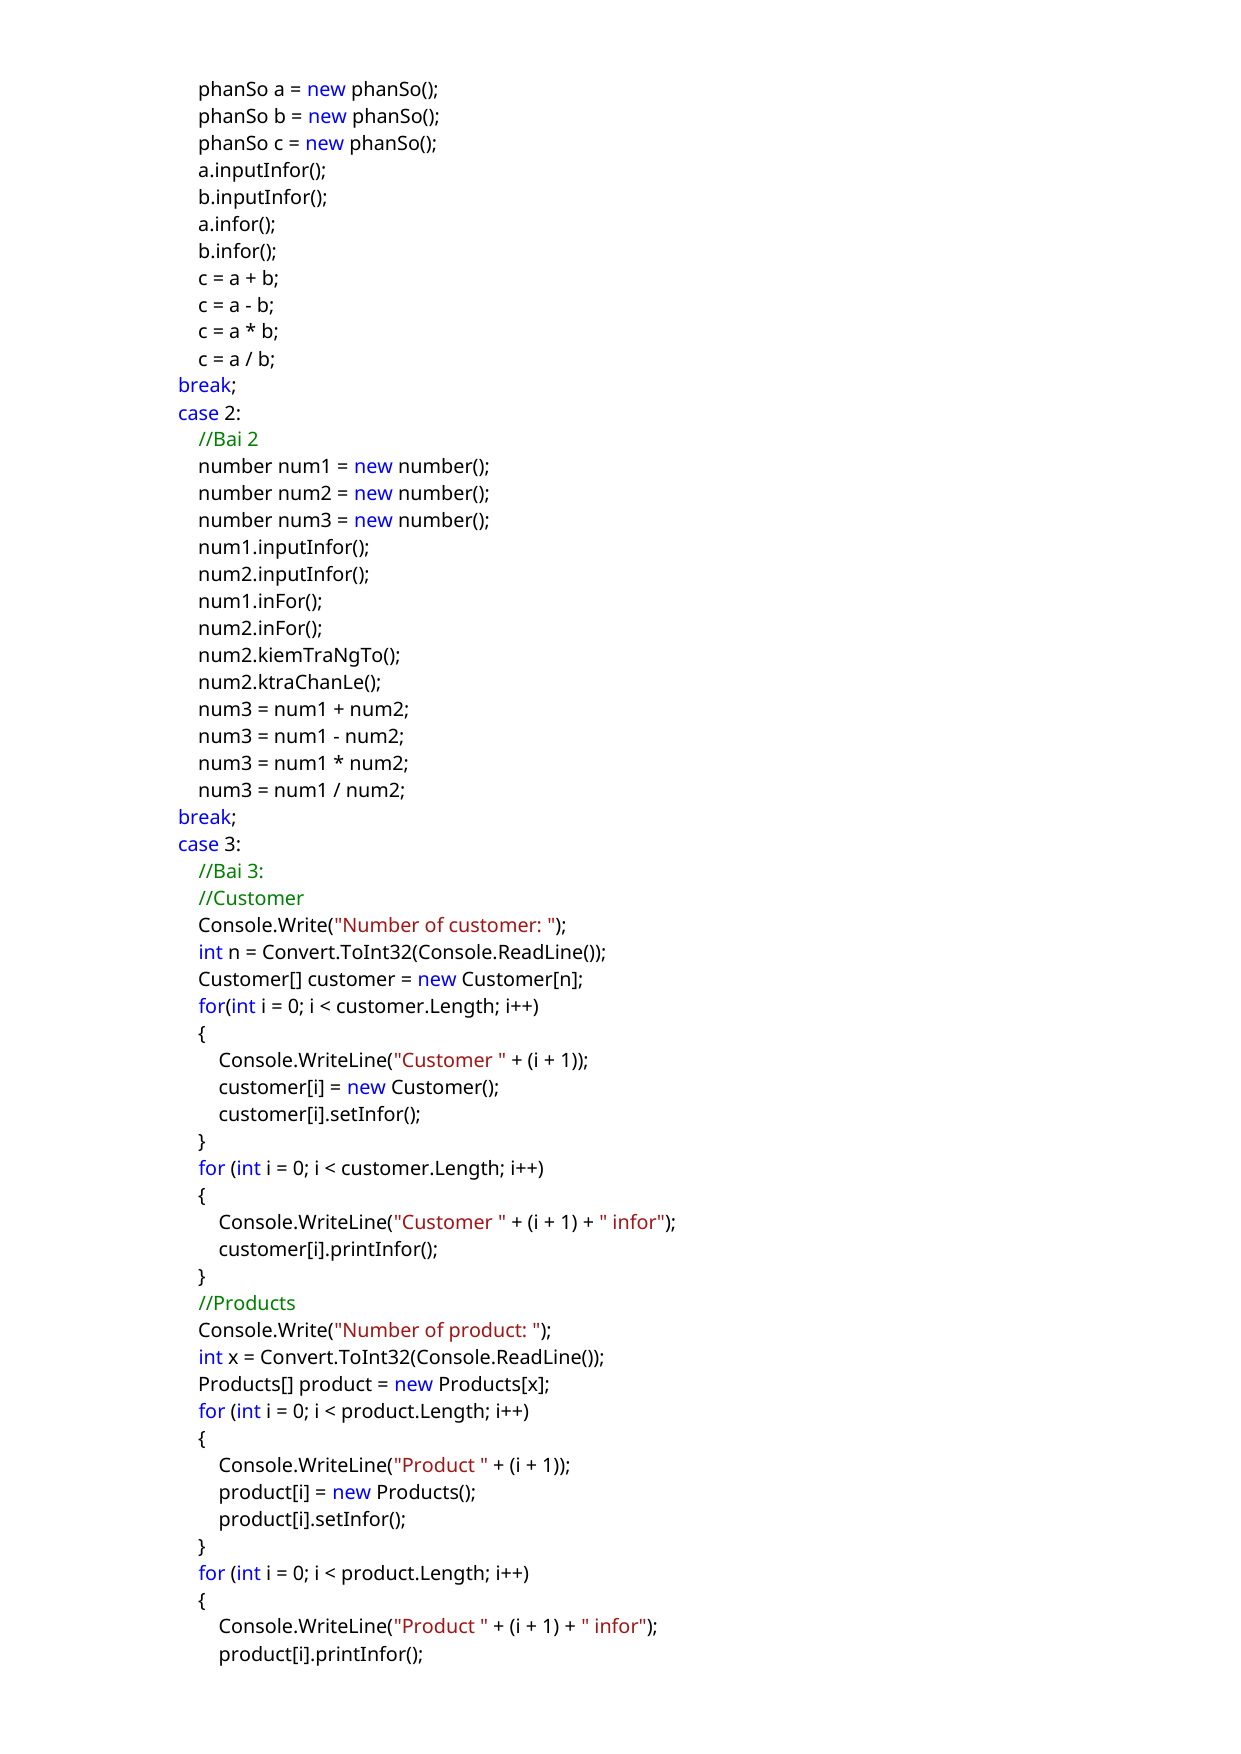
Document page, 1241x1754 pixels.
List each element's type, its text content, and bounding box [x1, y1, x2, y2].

text number num2 = new number(); [75, 480, 1165, 507]
text a.inputInfor(); [75, 156, 1165, 183]
text num2.inFor(); [75, 614, 1165, 642]
text num3 = num1 + num2; [75, 696, 1165, 722]
text break; [75, 372, 1165, 399]
text c = a + b; [75, 264, 1165, 291]
text c = a - b; [75, 291, 1165, 318]
text for(int i = 0; i < customer.Length; i++) [75, 992, 1165, 1019]
text //Customer [75, 884, 1165, 911]
text int x = Convert.ToInt32(Console.ReadLine()); [75, 1343, 1165, 1370]
text a.infor(); [75, 210, 1165, 237]
text phanSo b = new phanSo(); [75, 102, 1165, 129]
text { [75, 1019, 1165, 1046]
text num2.kiemTraNgTo(); [75, 642, 1165, 668]
text Products[] product = new Products[x]; [75, 1370, 1165, 1397]
text { [75, 1586, 1165, 1613]
text Console.WriteLine("Product " + (i + 1)); [75, 1451, 1165, 1478]
text break; [75, 803, 1165, 830]
text } [75, 1127, 1165, 1154]
text b.infor(); [75, 237, 1165, 264]
text customer[i] = new Customer(); [75, 1073, 1165, 1100]
text for (int i = 0; i < product.Length; i++) [75, 1559, 1165, 1586]
text c = a / b; [75, 345, 1165, 372]
text int n = Convert.ToInt32(Console.ReadLine()); [75, 938, 1165, 965]
text } [75, 1262, 1165, 1289]
text case 3: [75, 830, 1165, 857]
text //Bai 3: [75, 857, 1165, 884]
text num3 = num1 - num2; [75, 722, 1165, 749]
text { [75, 1181, 1165, 1208]
text Customer[] customer = new Customer[n]; [75, 965, 1165, 992]
text Console.WriteLine("Product " + (i + 1) + " infor"); [75, 1613, 1165, 1640]
text Console.WriteLine("Customer " + (i + 1) + " infor"); [75, 1208, 1165, 1235]
text num3 = num1 * num2; [75, 749, 1165, 776]
text number num1 = new number(); [75, 453, 1165, 480]
text Console.Write("Number of customer: "); [75, 911, 1165, 938]
text { [75, 1424, 1165, 1451]
text customer[i].printInfor(); [75, 1235, 1165, 1262]
text num1.inFor(); [75, 588, 1165, 614]
text phanSo a = new phanSo(); [75, 75, 1165, 102]
text num2.ktraChanLe(); [75, 668, 1165, 696]
text Console.WriteLine("Customer " + (i + 1)); [75, 1046, 1165, 1073]
text product[i].printInfor(); [75, 1640, 1165, 1667]
text for (int i = 0; i < customer.Length; i++) [75, 1154, 1165, 1181]
text product[i] = new Products(); [75, 1478, 1165, 1505]
text Console.Write("Number of product: "); [75, 1316, 1165, 1343]
text product[i].setInfor(); [75, 1505, 1165, 1532]
text num1.inputInfor(); [75, 534, 1165, 561]
text phanSo c = new phanSo(); [75, 129, 1165, 156]
text number num3 = new number(); [75, 507, 1165, 534]
text } [75, 1532, 1165, 1559]
text num2.inputInfor(); [75, 561, 1165, 588]
text b.inputInfor(); [75, 183, 1165, 210]
text //Products [75, 1289, 1165, 1316]
text c = a * b; [75, 318, 1165, 345]
text //Bai 2 [75, 426, 1165, 453]
text for (int i = 0; i < product.Length; i++) [75, 1397, 1165, 1424]
text case 2: [75, 399, 1165, 426]
text customer[i].setInfor(); [75, 1100, 1165, 1127]
text num3 = num1 / num2; [75, 776, 1165, 803]
